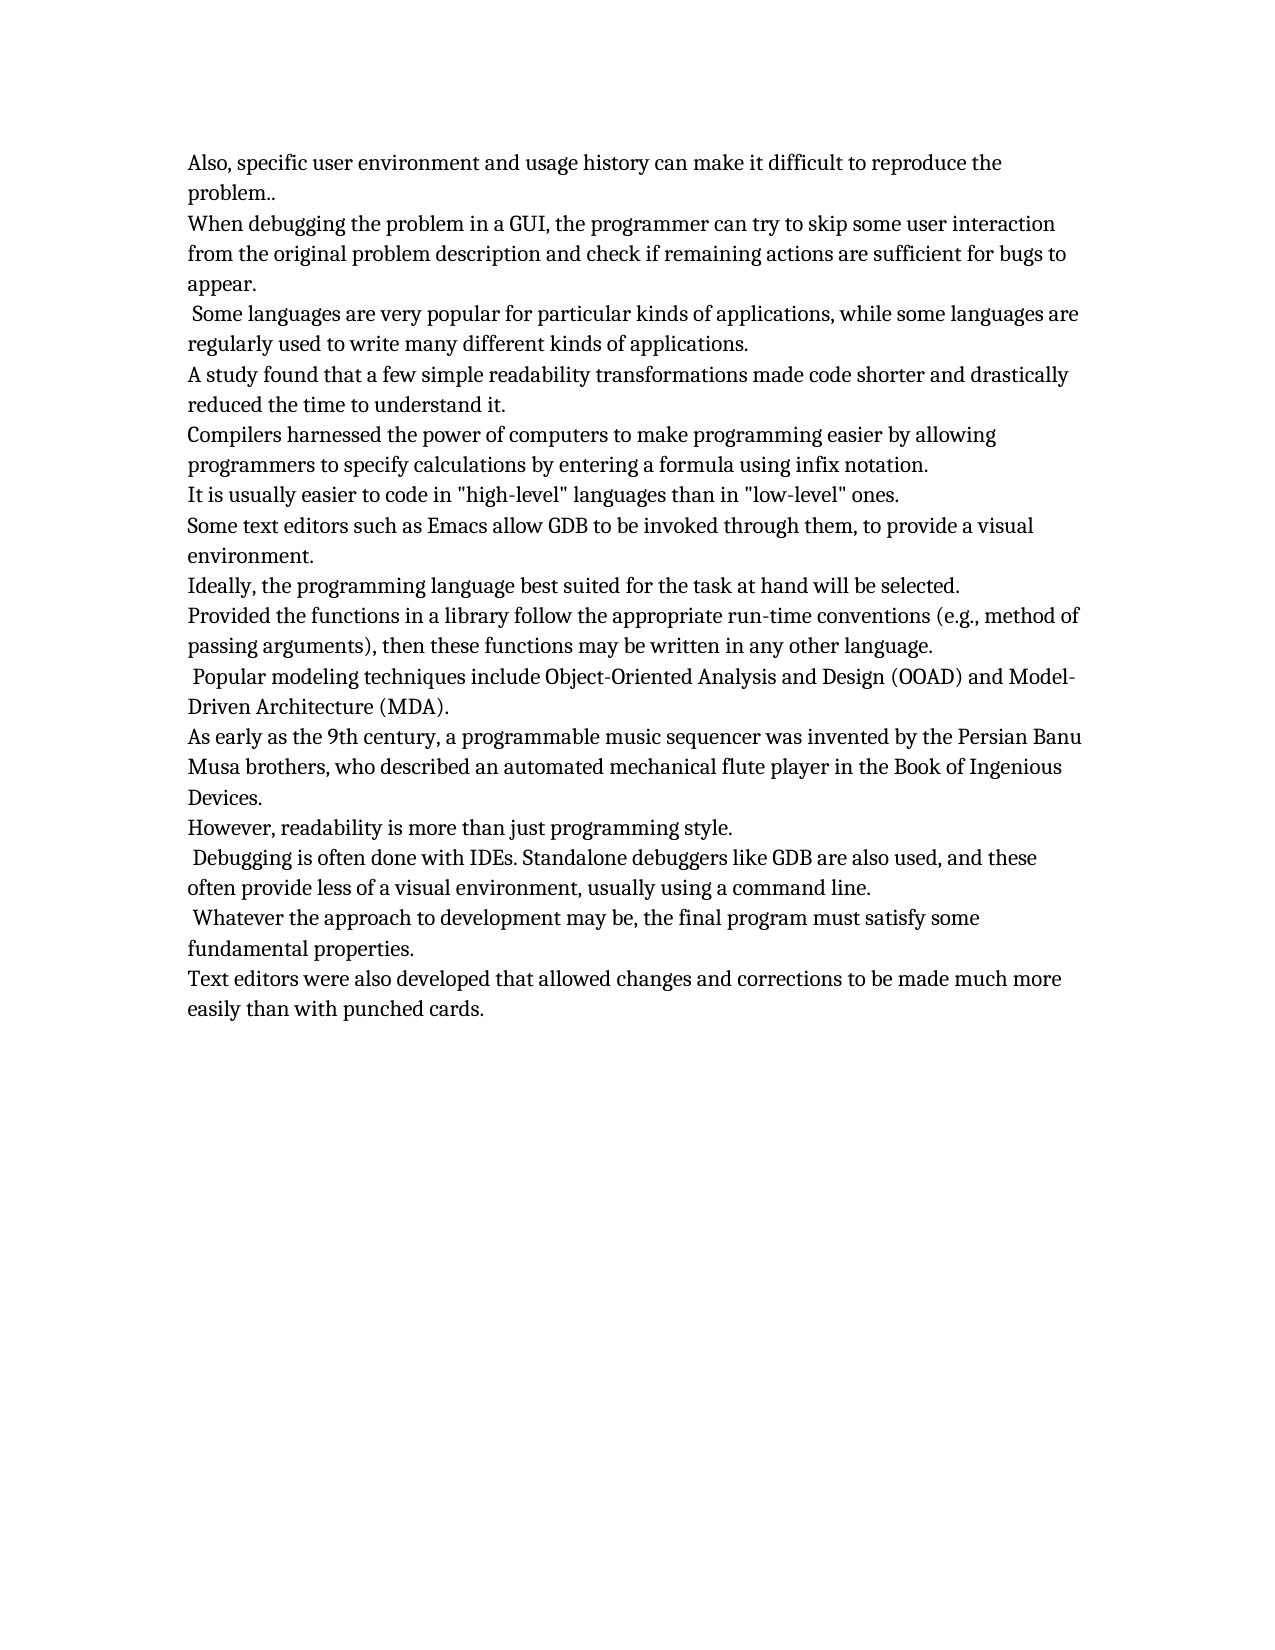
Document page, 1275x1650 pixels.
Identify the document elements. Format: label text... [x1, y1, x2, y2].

text Also, specific user environment and usage history can make it difficult to reproduce the problem.. When debugging the problem in a GUI, the programmer can try to skip some user interaction from the original problem description and check if remaining actions are sufficient for bugs to appear. Some languages are very popular for particular kinds of applications, while some languages are regularly used to write many different kinds of applications. A study found that a few simple readability transformations made code shorter and drastically reduced the time to understand it. Compilers harnessed the power of computers to make programming easier by allowing programmers to specify calculations by entering a formula using infix notation. It is usually easier to code in "high-level" languages than in "low-level" ones. Some text editors such as Emacs allow GDB to be invoked through them, to provide a visual environment. Ideally, the programming language best suited for the task at hand will be selected. Provided the functions in a library follow the appropriate run-time conventions (e.g., method of passing arguments), then these functions may be written in any other language. Popular modeling techniques include Object-Oriented Analysis and Design (OOAD) and Model-Driven Architecture (MDA). As early as the 9th century, a programmable music sequencer was invented by the Persian Banu Musa brothers, who described an automated mechanical flute player in the Book of Ingenious Devices. However, readability is more than just programming style. Debugging is often done with IDEs. Standalone debuggers like GDB are also used, and these often provide less of a visual environment, usually using a command line. Whatever the approach to development may be, the final program must satisfy some fundamental properties. Text editors were also developed that allowed changes and corrections to be made much more easily than with punched cards. [187, 150, 1087, 1022]
